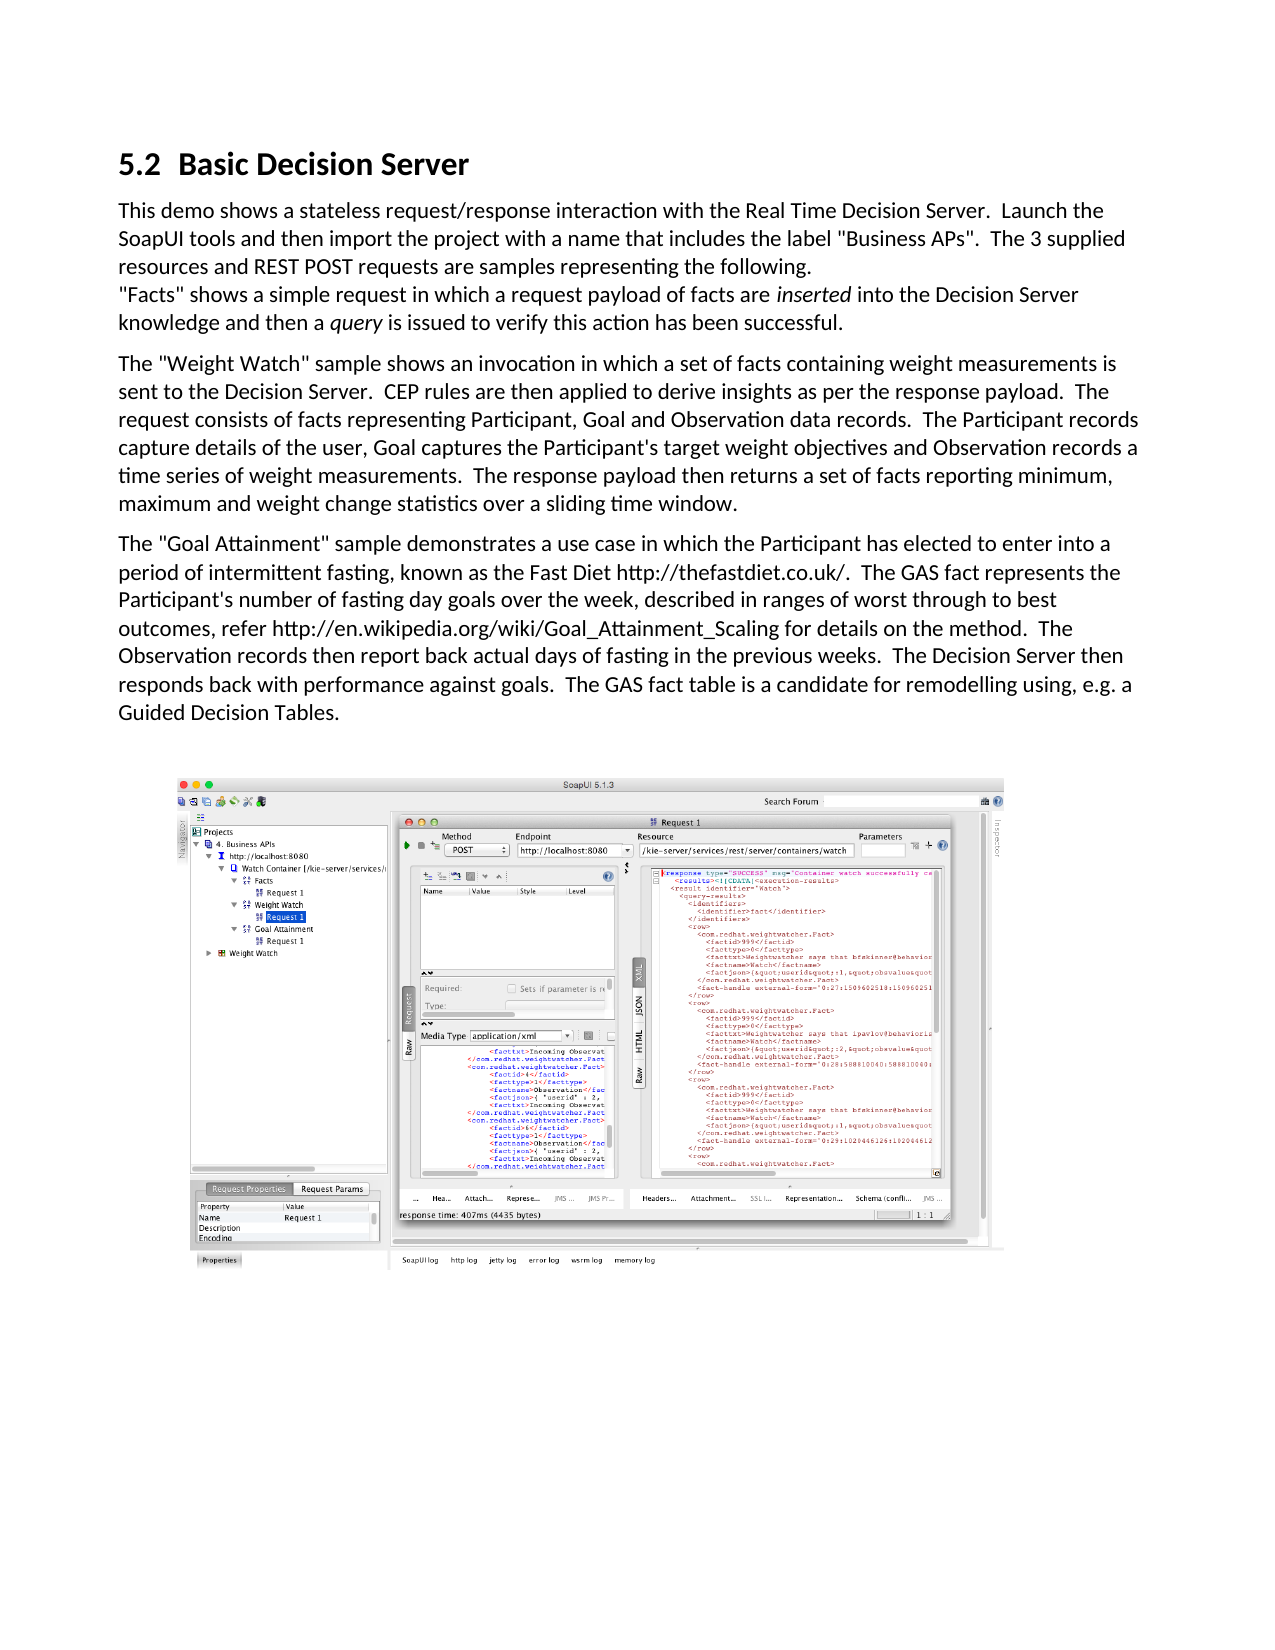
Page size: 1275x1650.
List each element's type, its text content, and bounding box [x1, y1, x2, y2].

text The "Weight Watch" sample shows an invocation in which a set of facts containing weight measurements is sent to the Decision Server. CEP rules are then applied to derive insights as per the response payload. The request consists of facts representing Participant, Goal and Observation data records. The Participant records capture details of the user, Goal captures the Participant's target weight objectives and Observation records a time series of weight measurements. The response payload then returns a set of facts reporting minimum, maximum and weight change statistics over a sliding time window. [118, 349, 1157, 517]
text This demo shows a stateless request/response interaction with the Real Time Decision Server. Launch the SoapUI tools and then import the project with a name that includes the label "Business APs". The 3 supplied resources and REST POST requests are samples representing the following. [118, 196, 1157, 280]
subtitle Basic Decision Server [118, 143, 1157, 184]
text The "Goal Attainment" sample demonstrates a use case in which the Participant has elected to enter into a period of intermittent fasting, known as the Fast Diet http://thefastdiet.co.uk/. The GAS fact represents the Participant's number of fasting day goals over the week, described in ranges of worst through to best outcomes, refer http://en.wikipedia.org/wiki/Goal_Attainment_Scaling for details on the method. The Observation records then report back actual days of fasting in the previous weeks. The Decision Server then responds back with performance against goals. The GAS fact table is a candidate for remodelling using, e.g. a Guided Decision Tables. [118, 529, 1157, 726]
picture [177, 778, 1004, 1270]
text "Facts" shows a simple request in which a request payload of facts are inserted into the Decision Server knowledge and then a query is issued to verify this action has been successful. [118, 280, 1157, 336]
